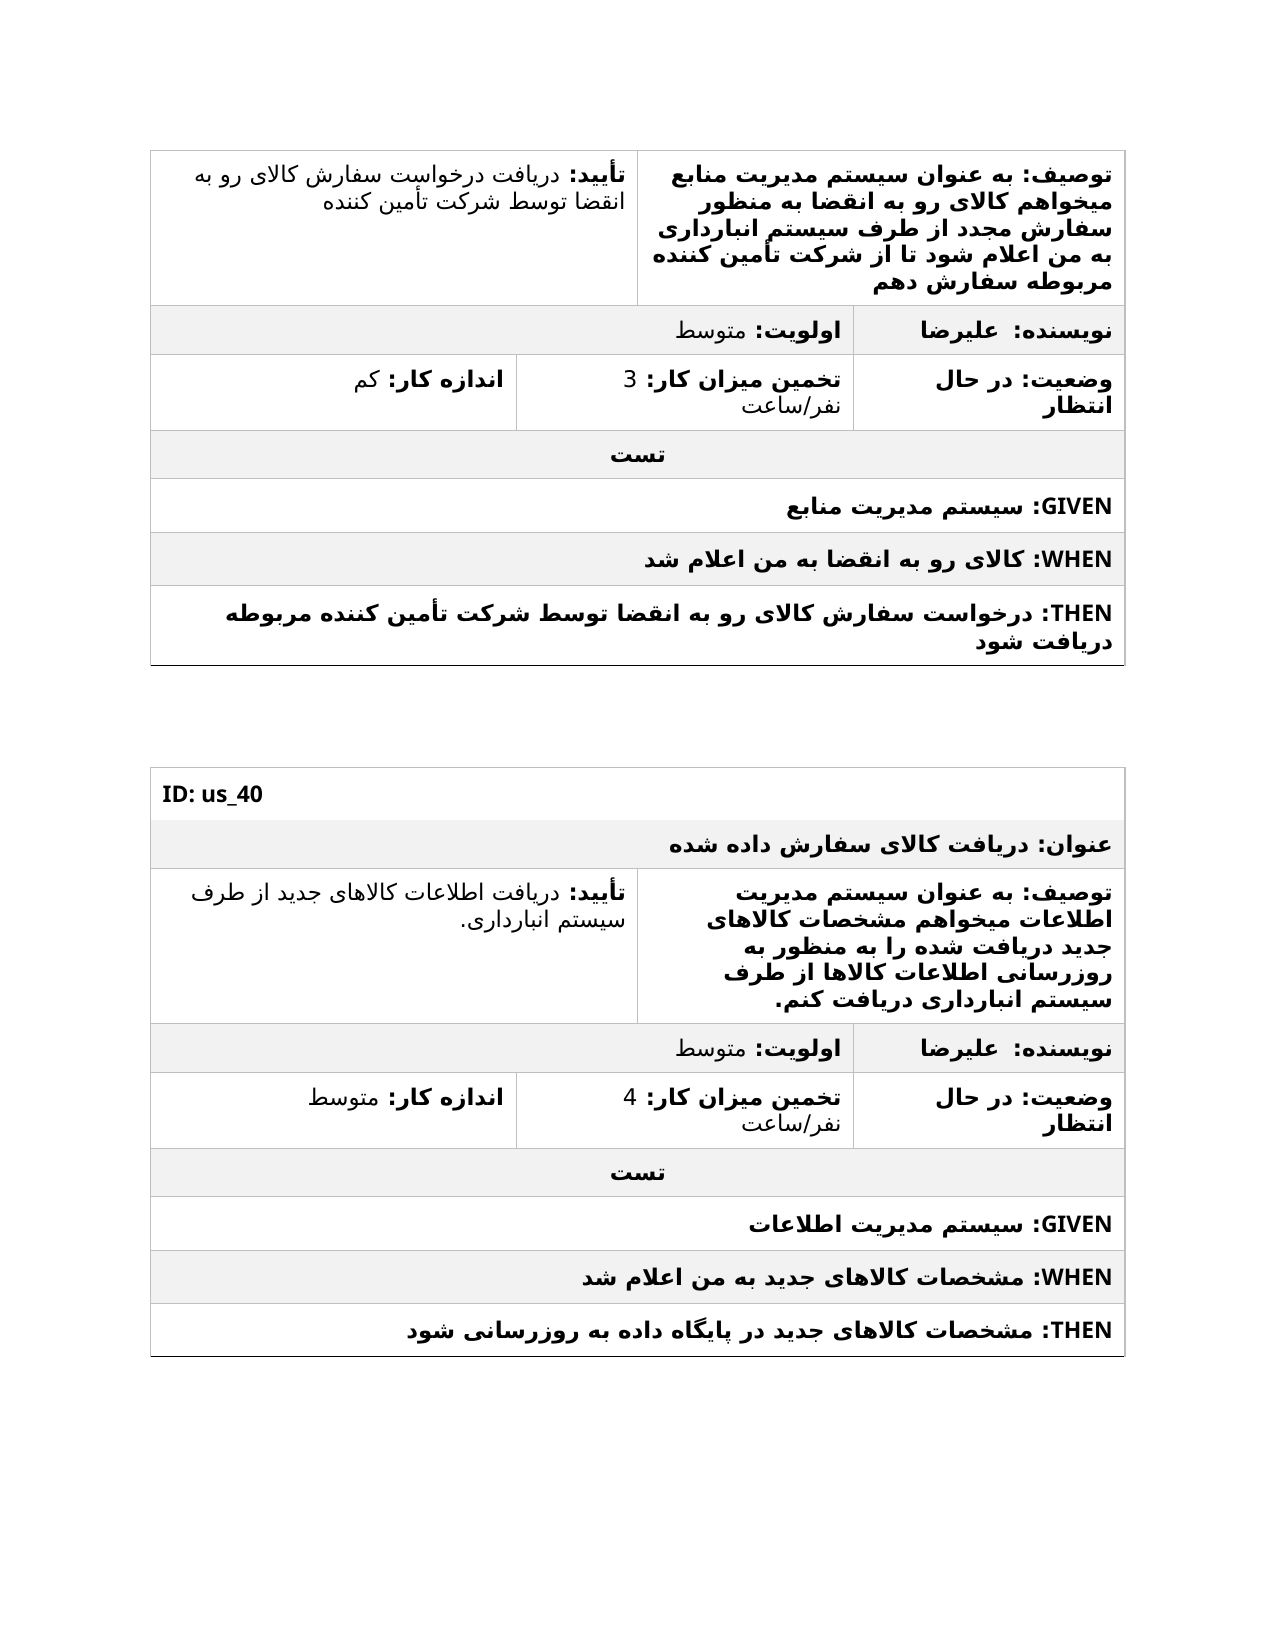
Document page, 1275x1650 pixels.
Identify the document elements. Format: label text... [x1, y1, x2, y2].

table_cell THEN: درخواست سفارش کالای رو به انقضا توسط شرکت تأمین کننده مربوطه دریافت شود [151, 586, 1124, 665]
table_cell WHEN: کالای رو به انقضا به من اعلام شد [151, 533, 1124, 585]
table_cell تأیید: دریافت اطلاعات کالاهای جدید از طرف سیستم انبارداری. [151, 869, 637, 1023]
table_cell THEN: مشخصات کالاهای جدید در پایگاه داده به روزرسانی شود [151, 1304, 1124, 1356]
table_cell عنوان: دریافت کالای سفارش داده شده [151, 820, 1124, 868]
table_cell وضعیت: در حال انتظار [854, 1073, 1124, 1147]
table_cell وضعیت: در حال انتظار [854, 355, 1124, 429]
table_cell تخمین میزان کار: 4 نفر/ساعت [517, 1073, 853, 1147]
table_cell GIVEN: سیستم مدیریت منابع [151, 479, 1124, 532]
table_header ID: us_40 [151, 768, 1124, 820]
table_cell اولویت: متوسط [151, 306, 853, 354]
table_cell نویسنده: علیرضا [854, 1024, 1124, 1072]
table_cell تست [151, 1149, 1124, 1196]
table_cell اندازه کار: متوسط [151, 1073, 516, 1147]
table_cell WHEN: مشخصات کالاهای جدید به من اعلام شد [151, 1251, 1124, 1303]
table_cell تخمین میزان کار: 3 نفر/ساعت [517, 355, 853, 429]
table_cell توصیف: به عنوان سیستم مدیریت اطلاعات میخواهم مشخصات کالاهای جدید دریافت شده را به منظور به روزرسانی اطلاعات کالاها از طرف سیستم انبارداری دریافت کنم. [638, 869, 1124, 1023]
table_cell نویسنده: علیرضا [854, 306, 1124, 354]
table_cell توصیف: به عنوان سیستم مدیریت منابع میخواهم کالای رو به انقضا به منظور سفارش مجدد از طرف سیستم انبارداری به من اعلام شود تا از شرکت تأمین کننده مربوطه سفارش دهم [638, 151, 1124, 305]
table_cell اندازه کار: کم [151, 355, 516, 429]
table_cell تست [151, 431, 1124, 478]
table_cell تأیید: دریافت درخواست سفارش کالای رو به انقضا توسط شرکت تأمین کننده [151, 151, 637, 305]
table_cell GIVEN: سیستم مدیریت اطلاعات [151, 1197, 1124, 1249]
table_cell اولویت: متوسط [151, 1024, 853, 1072]
